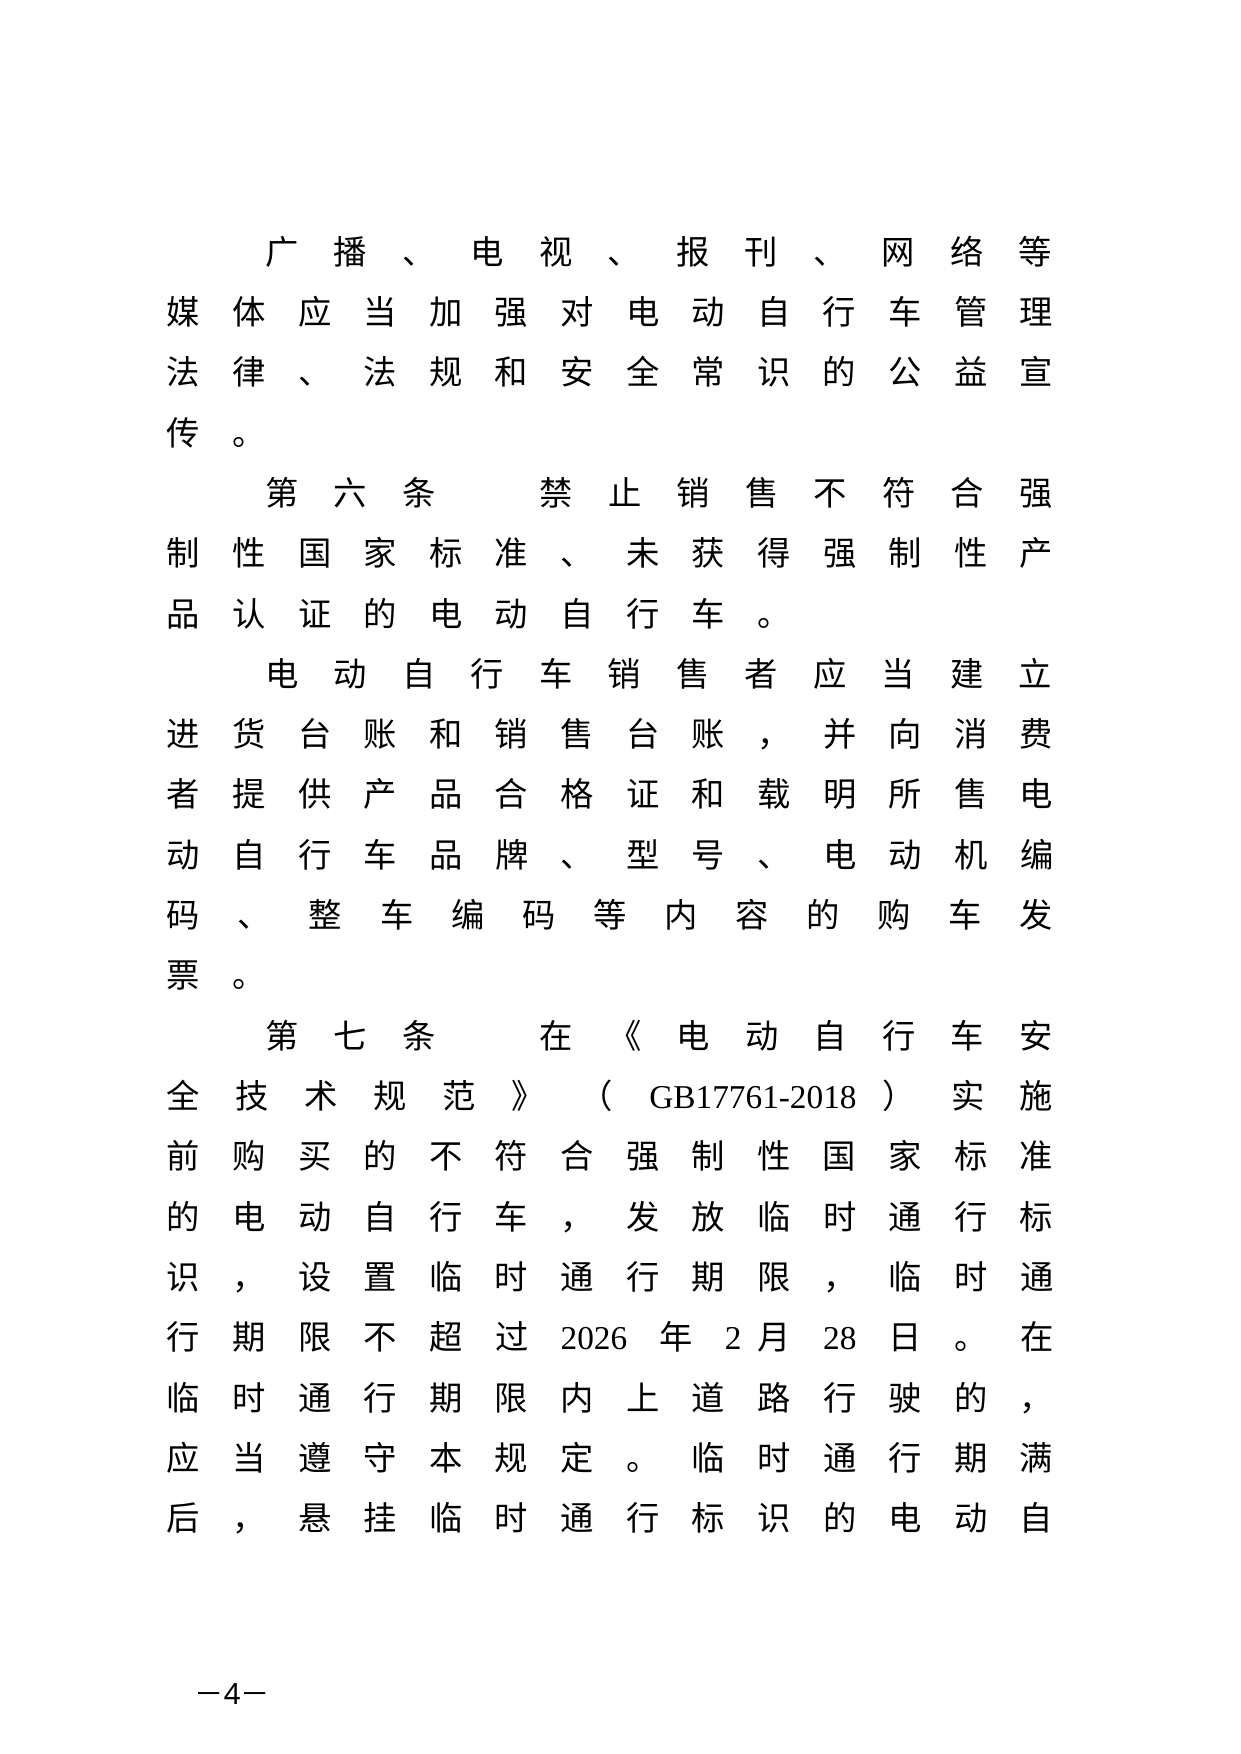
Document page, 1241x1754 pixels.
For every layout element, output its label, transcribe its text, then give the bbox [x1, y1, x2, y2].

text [167, 1003, 1085, 1546]
text 广播、电视、报刊、网络等媒体应当加强对电动自行车管理法律、法规和安全常识的公益宣传。 [167, 219, 1085, 461]
text 第六条 禁止销售不符合强制性国家标准、未获得强制性产品认证的电动自行车。 [167, 461, 1085, 642]
text 电动自行车销售者应当建立进货台账和销售台账，并向消费者提供产品合格证和载明所售电动自行车品牌、型号、电动机编码、整车编码等内容的购车发票。 [167, 642, 1085, 1003]
